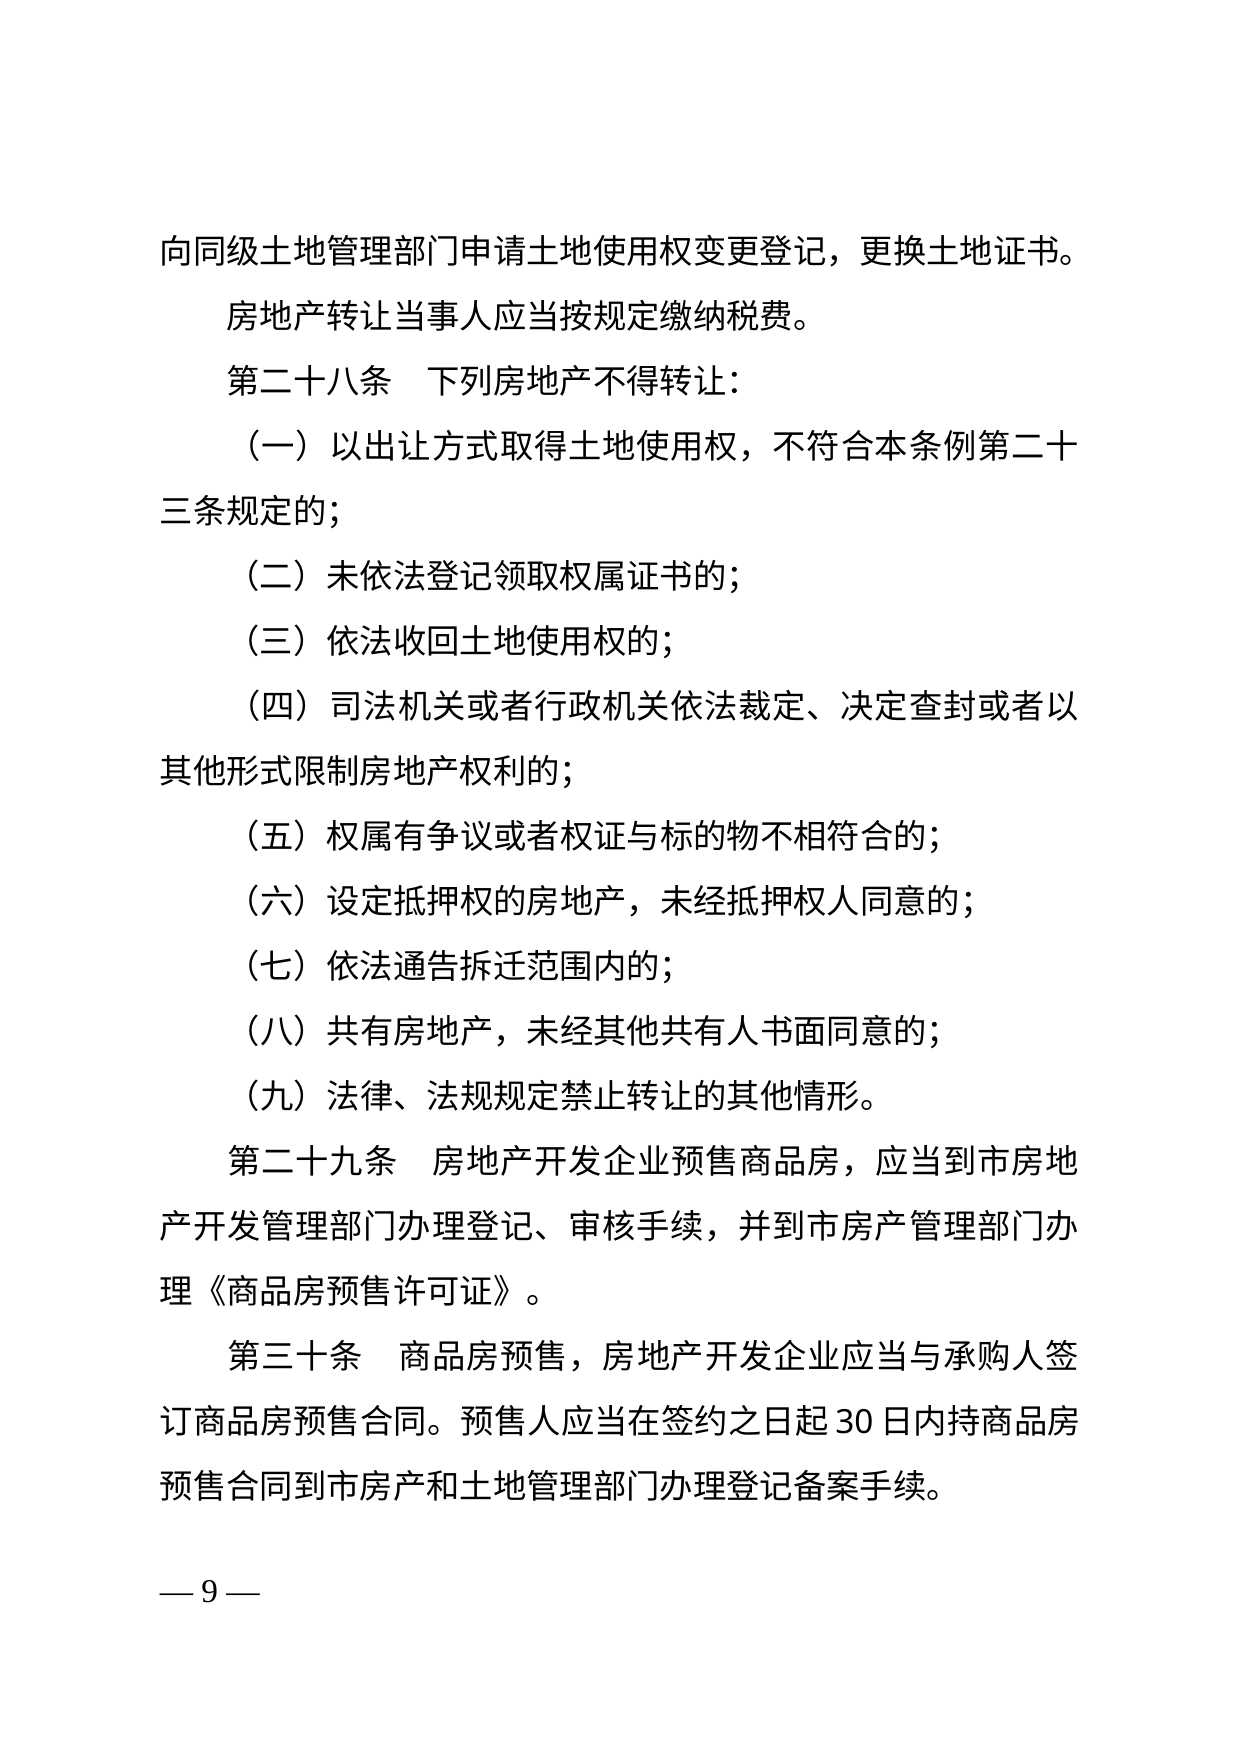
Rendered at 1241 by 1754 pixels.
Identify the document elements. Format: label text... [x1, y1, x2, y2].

text 第二十八条 下列房地产不得转让： [159, 347, 1081, 412]
text （五）权属有争议或者权证与标的物不相符合的； [159, 802, 1081, 867]
text （一）以出让方式取得土地使用权，不符合本条例第二十三条规定的； [159, 412, 1081, 542]
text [159, 217, 1081, 282]
text 第三十条 商品房预售，房地产开发企业应当与承购人签订商品房预售合同。预售人应当在签约之日起30日内持商品房预售合同到市房产和土地管理部门办理登记备案手续。 [159, 1322, 1081, 1517]
text （三）依法收回土地使用权的； [159, 607, 1081, 672]
text 第二十九条 房地产开发企业预售商品房，应当到市房地产开发管理部门办理登记、审核手续，并到市房产管理部门办理《商品房预售许可证》。 [159, 1127, 1081, 1322]
text （八）共有房地产，未经其他共有人书面同意的； [159, 997, 1081, 1062]
text （九）法律、法规规定禁止转让的其他情形。 [159, 1062, 1081, 1127]
text （七）依法通告拆迁范围内的； [159, 932, 1081, 997]
text 房地产转让当事人应当按规定缴纳税费。 [159, 282, 1081, 347]
text （四）司法机关或者行政机关依法裁定、决定查封或者以其他形式限制房地产权利的； [159, 672, 1081, 802]
text （六）设定抵押权的房地产，未经抵押权人同意的； [159, 867, 1081, 932]
text （二）未依法登记领取权属证书的； [159, 542, 1081, 607]
